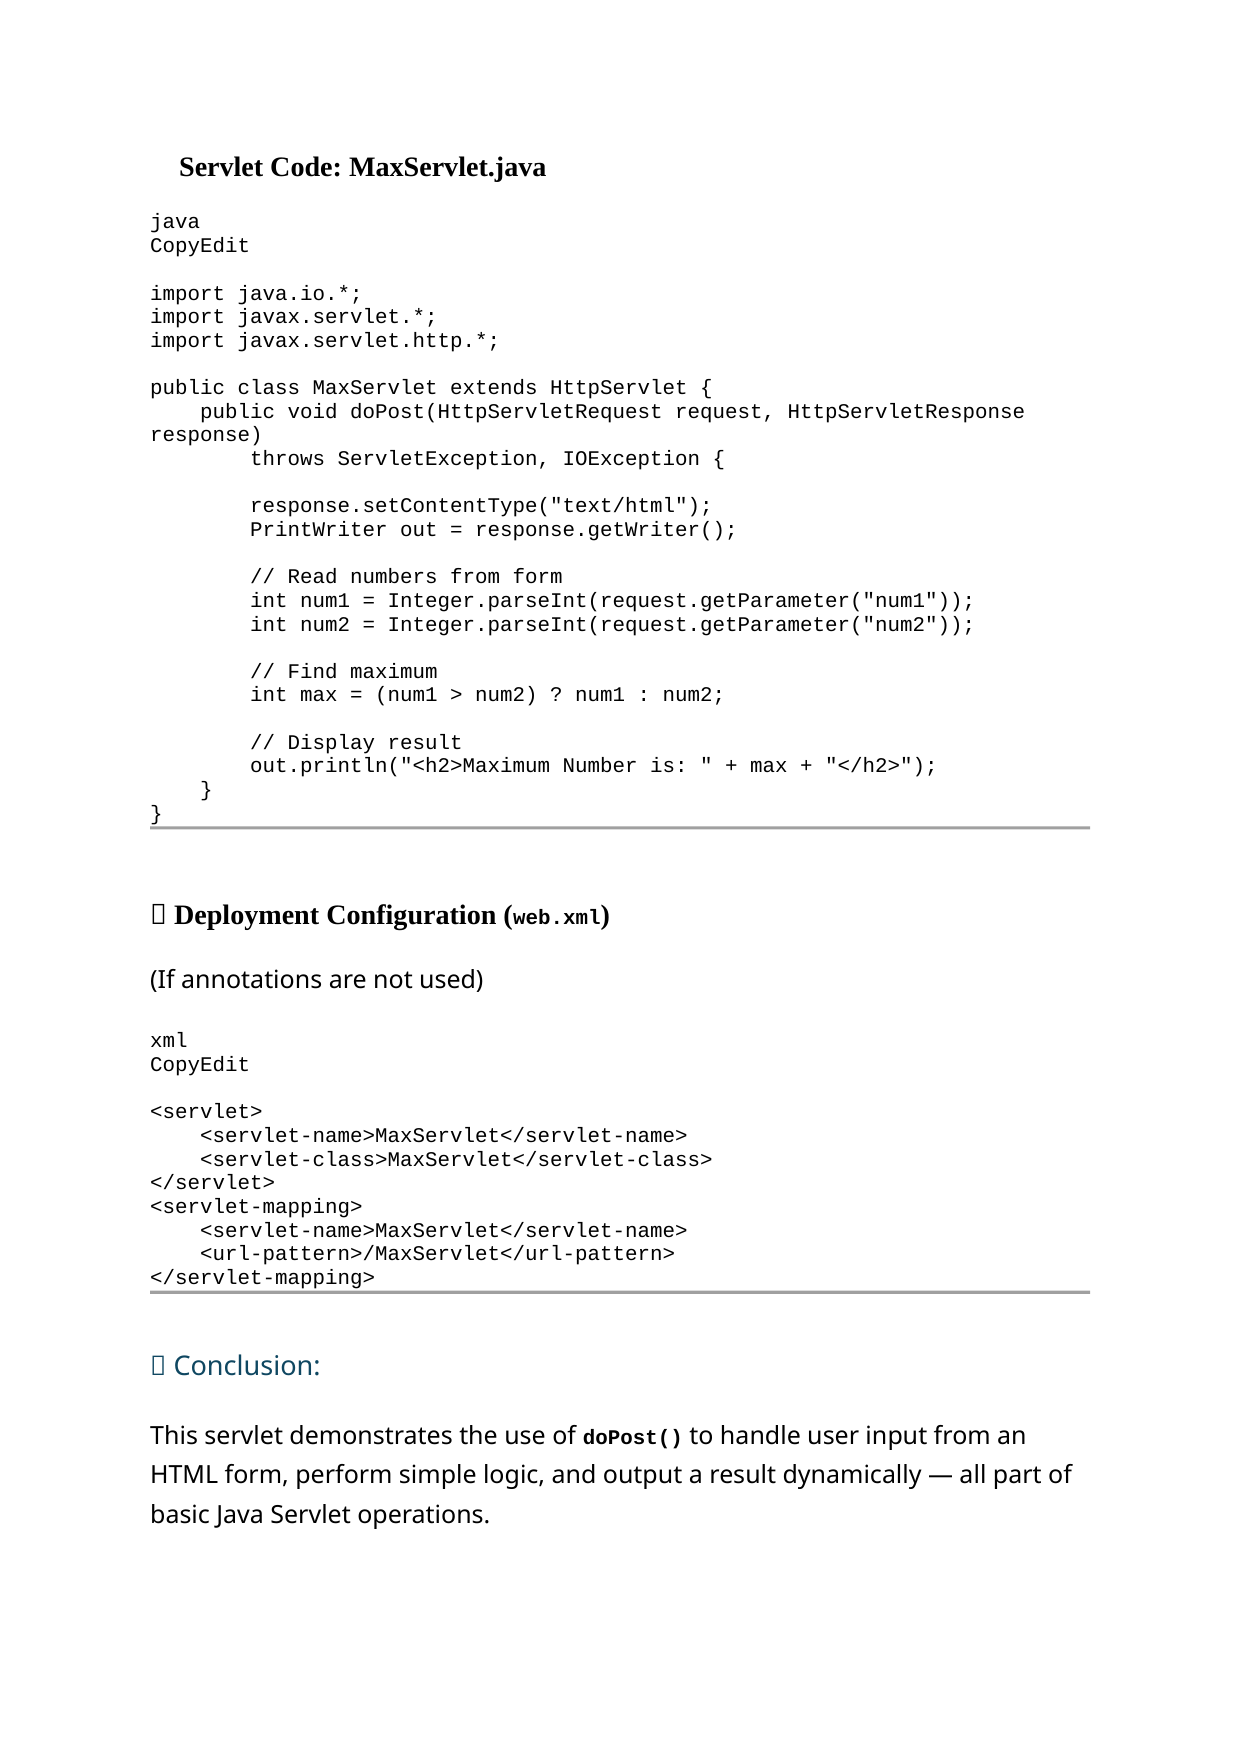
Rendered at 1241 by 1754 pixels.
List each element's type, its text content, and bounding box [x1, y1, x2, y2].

text } [150, 803, 1090, 826]
text // Read numbers from form [150, 566, 1090, 590]
text <url-pattern>/MaxServlet</url-pattern> [150, 1243, 1090, 1267]
text </servlet-mapping> [150, 1267, 1090, 1290]
text import java.io.*; [150, 282, 1090, 306]
subtitle ✅ Deployment Configuration (web.xml) [150, 895, 1090, 933]
text <servlet-name>MaxServlet</servlet-name> [150, 1220, 1090, 1243]
text </servlet> [150, 1172, 1090, 1196]
text import javax.servlet.*; [150, 306, 1090, 330]
text int max = (num1 > num2) ? num1 : num2; [150, 684, 1090, 708]
text throws ServletException, IOException { [150, 448, 1090, 472]
text java [150, 212, 1090, 235]
text import javax.servlet.http.*; [150, 330, 1090, 353]
text xml [150, 1031, 1090, 1054]
text public class MaxServlet extends HttpServlet { [150, 377, 1090, 401]
text response.setContentType("text/html"); [150, 495, 1090, 519]
text } [150, 779, 1090, 803]
text // Display result [150, 732, 1090, 755]
text This servlet demonstrates the use of doPost() to handle user input from an HTML form, perform simple logic, and output a result dynamically — all part of basic Java Servlet operations. [150, 1418, 1090, 1530]
text <servlet> [150, 1101, 1090, 1125]
text // Find maximum [150, 661, 1090, 684]
text CopyEdit [150, 1054, 1090, 1078]
text CopyEdit [150, 235, 1090, 259]
text <servlet-mapping> [150, 1196, 1090, 1220]
text out.println("<h2>Maximum Number is: " + max + "</h2>"); [150, 755, 1090, 779]
text (If annotations are not used) [150, 962, 1090, 996]
text int num2 = Integer.parseInt(request.getParameter("num2")); [150, 613, 1090, 637]
text public void doPost(HttpServletRequest request, HttpServletResponse response) [150, 401, 1090, 448]
subtitle 📝 Conclusion: [150, 1346, 1090, 1383]
text int num1 = Integer.parseInt(request.getParameter("num1")); [150, 590, 1090, 613]
text <servlet-class>MaxServlet</servlet-class> [150, 1149, 1090, 1172]
text <servlet-name>MaxServlet</servlet-name> [150, 1125, 1090, 1149]
subtitle 🧾 Servlet Code: MaxServlet.java [150, 150, 1090, 182]
text PrintWriter out = response.getWriter(); [150, 519, 1090, 543]
